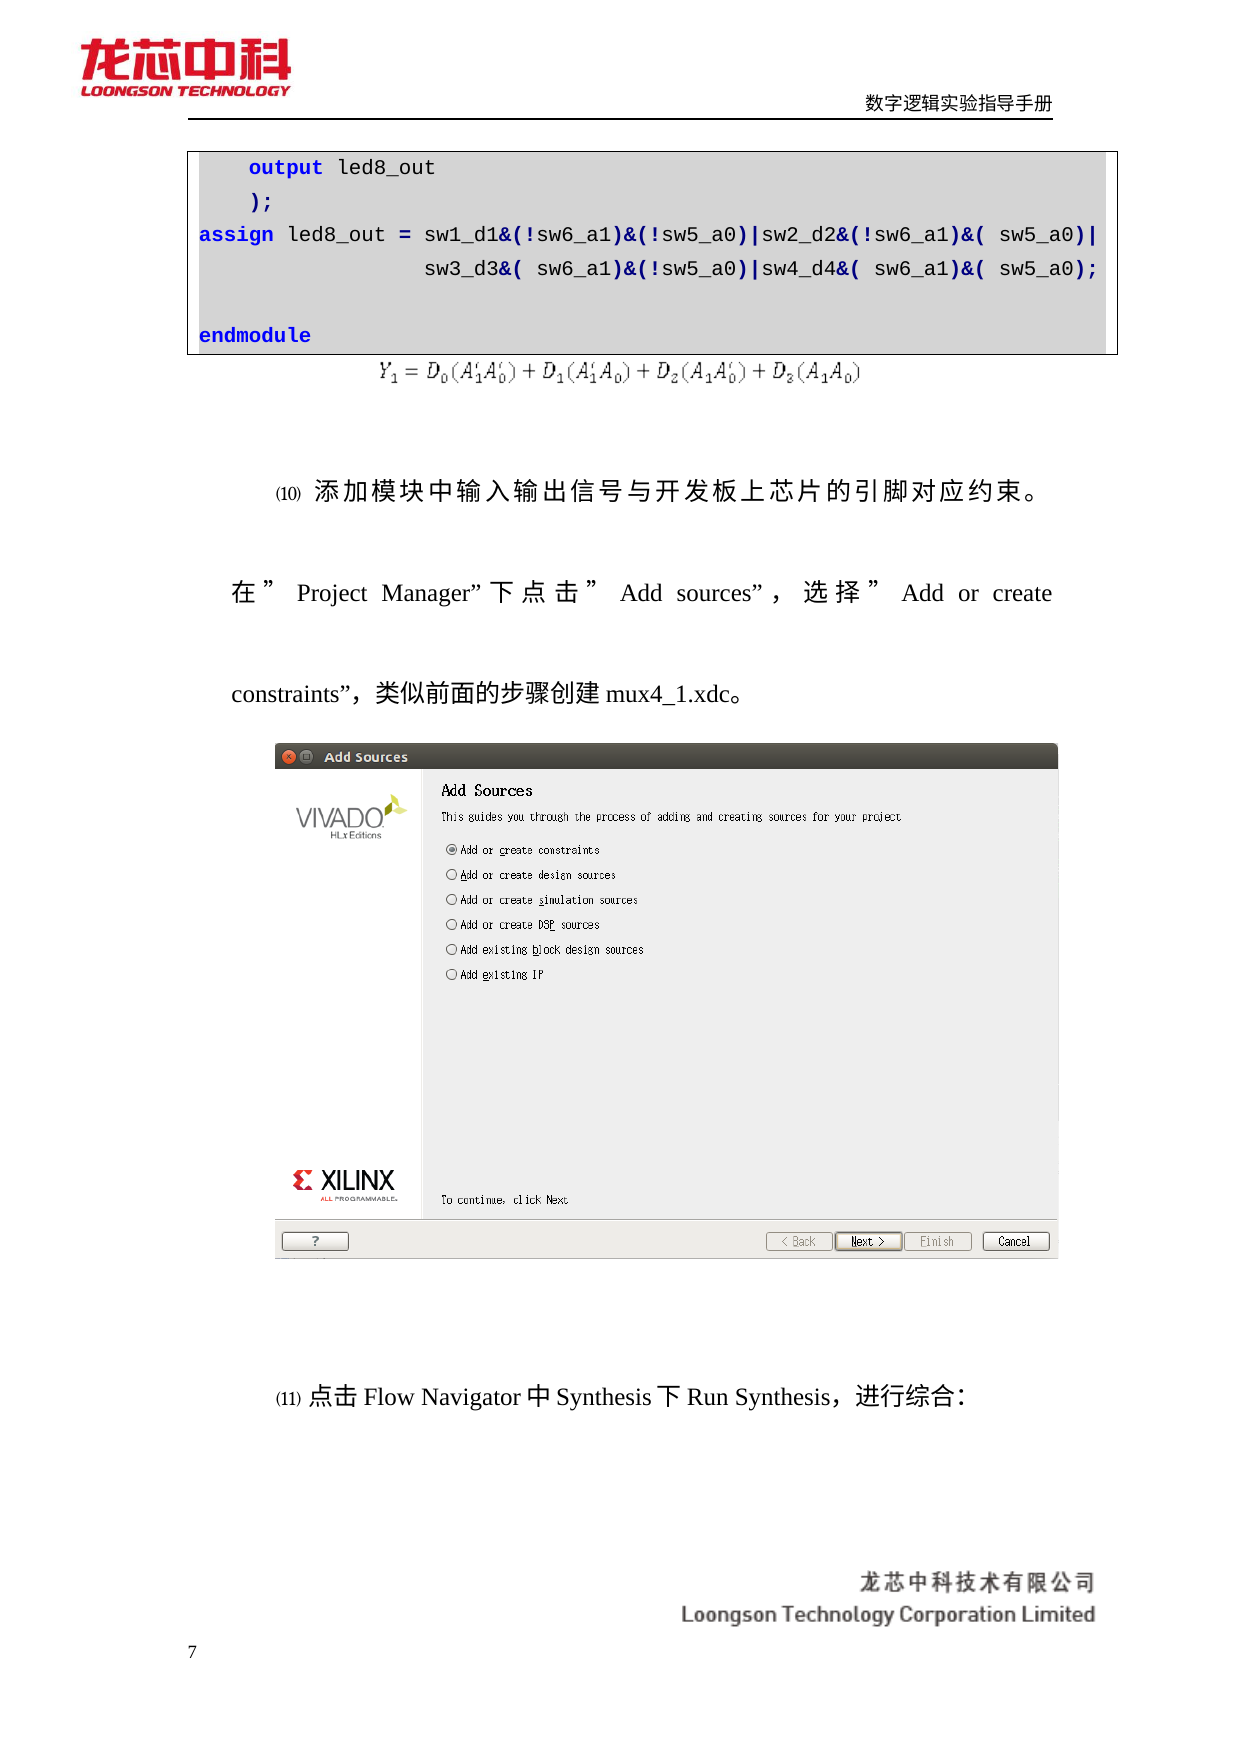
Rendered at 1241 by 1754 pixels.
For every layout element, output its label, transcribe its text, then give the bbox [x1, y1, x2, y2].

text ⑽ 添加模块中输入输出信号与开发板上芯片的引脚对应约束。在”Project Manager”下点击”Add sources”，选择”Add or create constraints”，类似前面的步骤创建mux4_1.xdc。 [231, 456, 1053, 725]
picture [275, 743, 1059, 1259]
picture [379, 355, 861, 390]
text ⑾ 点击Flow Navigator中Synthesis下Run Synthesis，进行综合： [231, 1361, 1053, 1429]
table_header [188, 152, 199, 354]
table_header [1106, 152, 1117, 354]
picture [71, 31, 295, 102]
picture [681, 1570, 1099, 1644]
